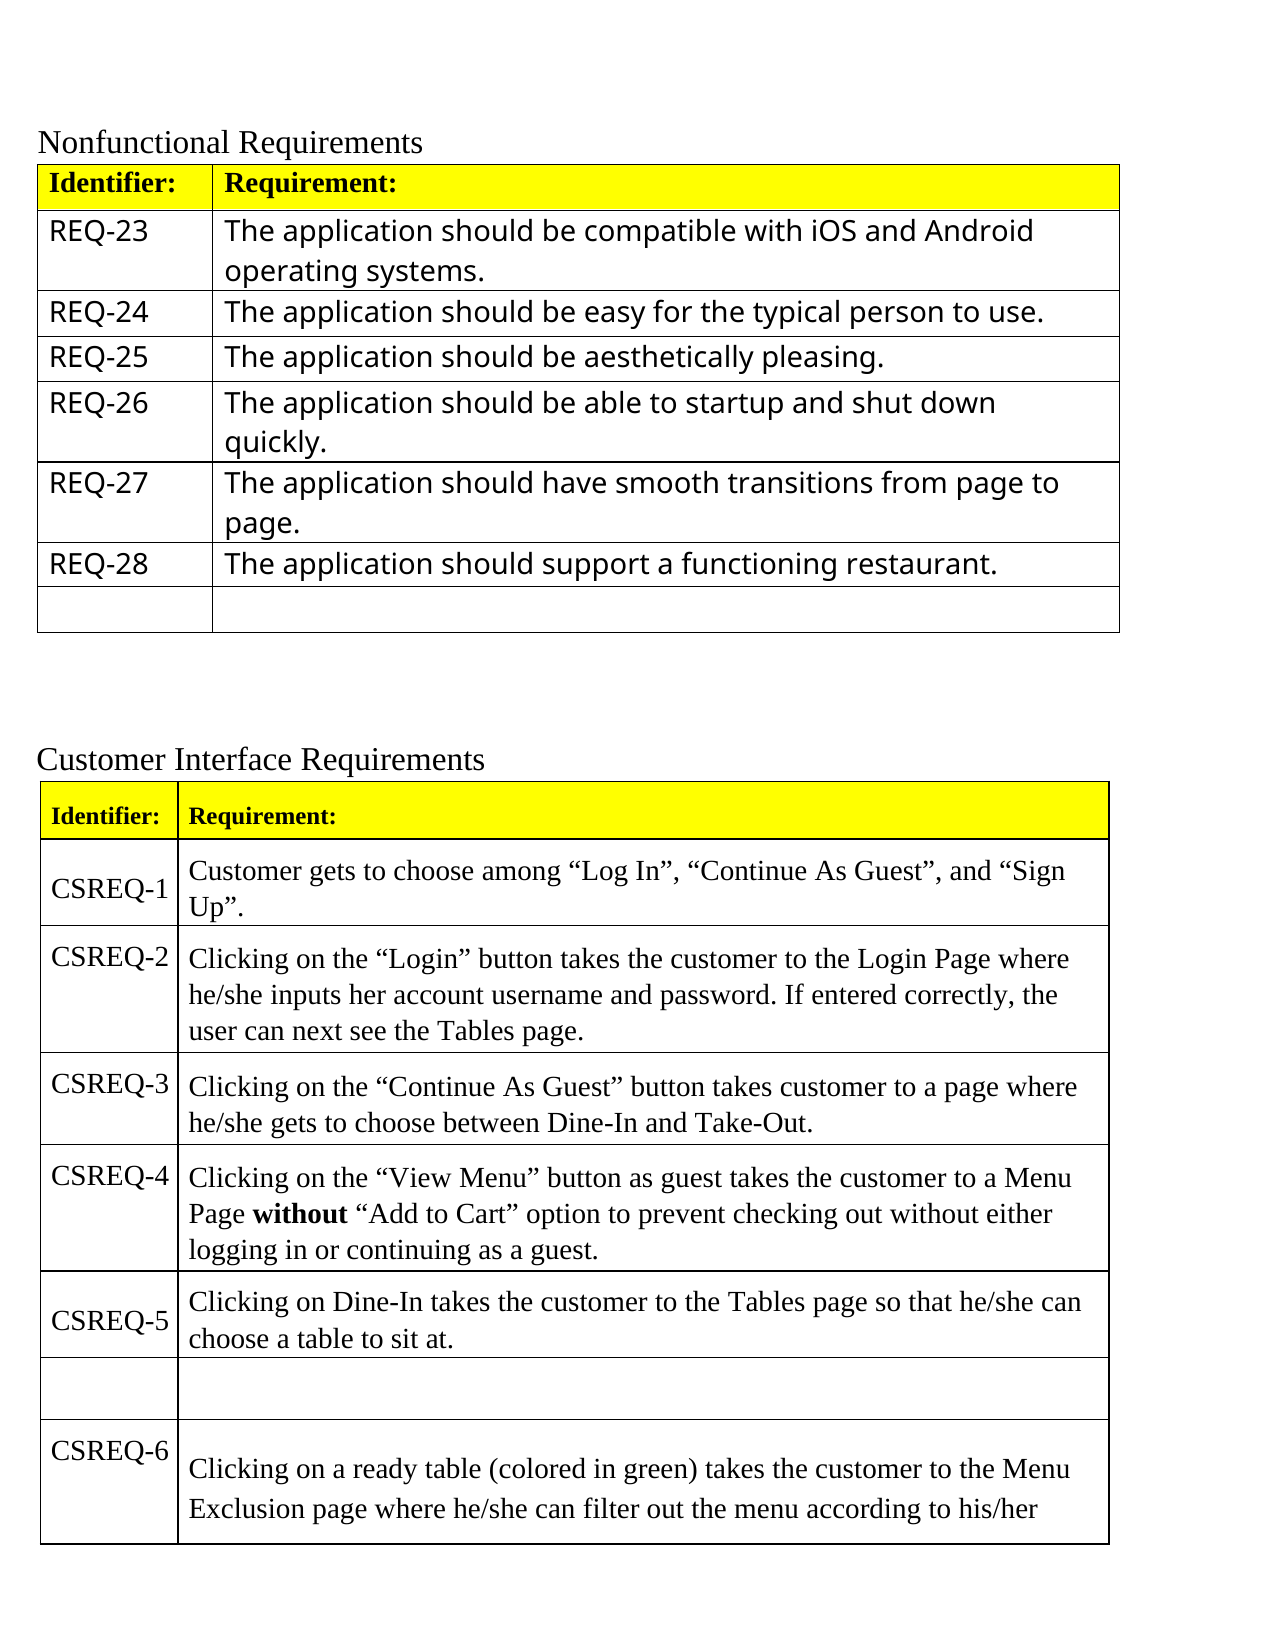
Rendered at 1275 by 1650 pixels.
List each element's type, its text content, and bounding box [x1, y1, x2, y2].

table_cell CSREQ-2 [41, 926, 177, 1051]
table_cell The application should be aesthetically pleasing. [213, 337, 1119, 381]
table_cell Clicking on the “Login” button takes the customer to the Login Page where he/she inputs her account username and password. If entered correctly, the user can next see the Tables page. [179, 926, 1108, 1051]
subtitle Customer Interface Requirements [36, 739, 1237, 777]
table_cell REQ-24 [38, 291, 212, 336]
table_cell REQ-28 [38, 543, 212, 586]
table_cell REQ-26 [38, 382, 212, 461]
table_cell The application should support a functioning restaurant. [213, 543, 1119, 586]
table_cell [179, 1358, 1108, 1419]
table_cell Clicking on Dine-In takes the customer to the Tables page so that he/she can choose a table to sit at. [179, 1272, 1108, 1357]
table_cell Clicking on the “Continue As Guest” button takes customer to a page where he/she gets to choose between Dine-In and Take-Out. [179, 1053, 1108, 1143]
table_cell Clicking on the “View Menu” button as guest takes the customer to a Menu Page ​without “Add to Cart” option to prevent checking out without either logging in or continuing as a guest. [179, 1145, 1108, 1270]
table_cell CSREQ-3 [41, 1053, 177, 1143]
table_header Identifier: [41, 782, 177, 838]
subtitle Nonfunctional Requirements [37, 123, 1237, 161]
table_header Requirement: [213, 165, 1119, 209]
table_cell The application should have smooth transitions from page to page. [213, 463, 1119, 542]
table_cell CSREQ-5 [41, 1272, 177, 1357]
table_header Requirement: [179, 782, 1108, 838]
table_cell CSREQ-1 [41, 840, 177, 925]
table_cell CSREQ-6 [41, 1420, 177, 1543]
table_cell REQ-25 [38, 337, 212, 381]
table_cell REQ-27 [38, 463, 212, 542]
table_cell [41, 1358, 177, 1419]
table_cell The application should be easy for the typical person to use. [213, 291, 1119, 336]
table_cell CSREQ-4 [41, 1145, 177, 1270]
table_header Identifier: [38, 165, 212, 209]
table_cell [213, 587, 1119, 632]
table_cell REQ-23 [38, 211, 212, 290]
table_cell The application should be compatible with iOS and Android operating systems. [213, 211, 1119, 290]
table_cell The application should be able to startup and shut down quickly. [213, 382, 1119, 461]
table_cell [38, 587, 212, 632]
table_cell Customer gets to choose among “Log In”, “Continue As Guest”, and “Sign Up”. [179, 840, 1108, 925]
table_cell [179, 1420, 1108, 1543]
